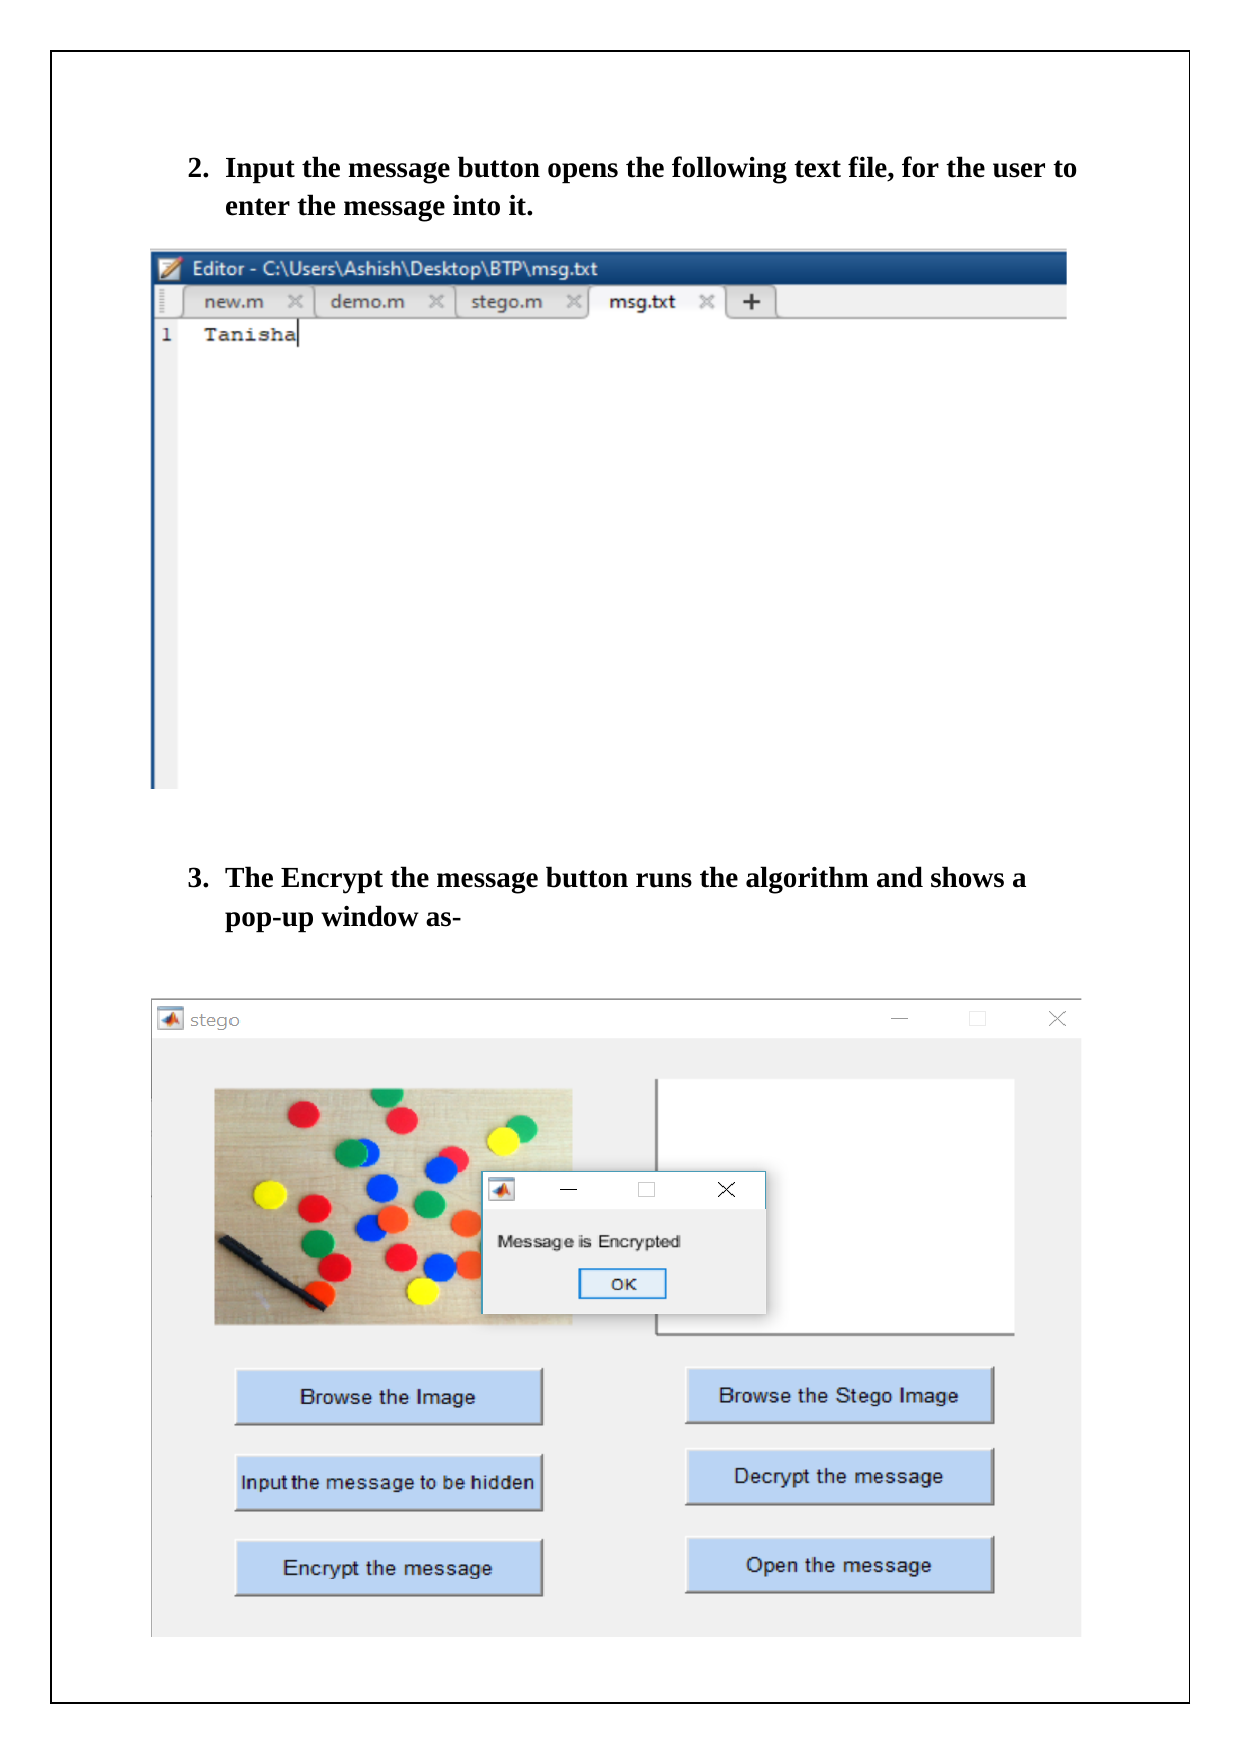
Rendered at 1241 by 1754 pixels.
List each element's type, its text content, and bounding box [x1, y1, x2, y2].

list Input the message button opens the following text file, for the user to enter the message into it. [187, 150, 1090, 222]
picture [150, 247, 1067, 789]
list The Encrypt the message button runs the algorithm and shows a pop-up window as- [187, 861, 1090, 933]
picture [151, 998, 1082, 1637]
